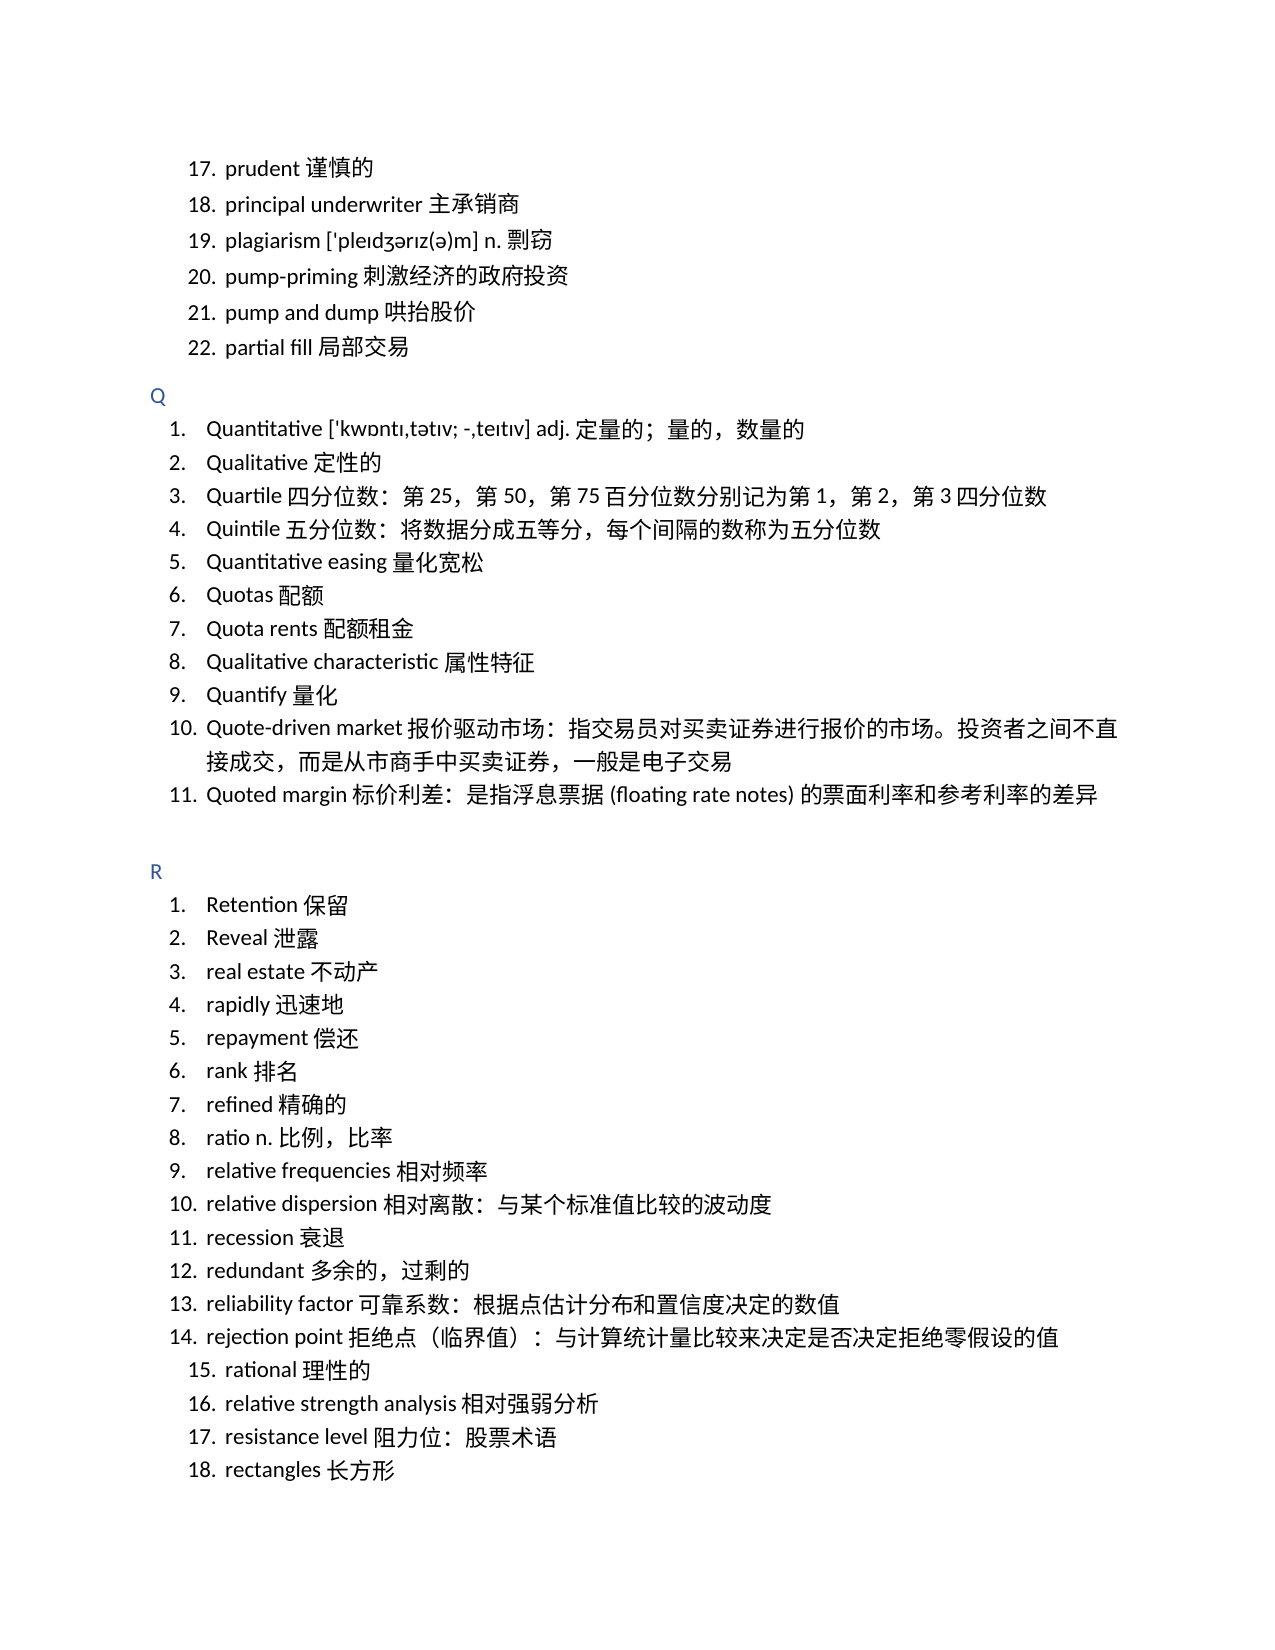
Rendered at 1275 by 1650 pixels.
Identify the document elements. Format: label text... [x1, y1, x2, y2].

list rejection point 拒绝点（临界值）：与计算统计量比较来决定是否决定拒绝零假设的值 [169, 1320, 1125, 1353]
list Quoted margin标价利差：是指浮息票据 (floating rate notes) 的票面利率和参考利率的差异 [169, 777, 1125, 811]
list rational 理性的 [187, 1353, 1125, 1386]
list Quote-driven market报价驱动市场：指交易员对买卖证券进行报价的市场。投资者之间不直接成交，而是从市商手中买卖证券，一般是电子交易 [169, 711, 1125, 777]
list Quantitative ['kwɒntɪ,tətɪv; -,teɪtɪv] adj. 定量的；量的，数量的 [169, 412, 1125, 445]
list Qualitative 定性的 [169, 445, 1125, 478]
list resistance level 阻力位：股票术语 [187, 1419, 1125, 1453]
subtitle Q [150, 382, 1125, 410]
list Quantify 量化 [169, 678, 1125, 711]
list rapidly 迅速地 [169, 987, 1125, 1021]
list ratio n. 比例，比率 [169, 1120, 1125, 1153]
list Quantitative easing 量化宽松 [169, 545, 1125, 578]
list refined 精确的 [169, 1087, 1125, 1120]
list Quota rents 配额租金 [169, 611, 1125, 644]
list real estate 不动产 [169, 954, 1125, 987]
list Quotas 配额 [169, 578, 1125, 611]
list pump-priming 刺激经济的政府投资 [187, 257, 1125, 291]
list relative strength analysis相对强弱分析 [187, 1386, 1125, 1419]
list Qualitative characteristic 属性特征 [169, 644, 1125, 678]
list reliability factor 可靠系数：根据点估计分布和置信度决定的数值 [169, 1286, 1125, 1320]
list Retention 保留 [169, 888, 1125, 921]
list pump and dump 哄抬股价 [187, 293, 1125, 327]
list Reveal 泄露 [169, 921, 1125, 954]
list Quartile 四分位数：第25，第50，第75百分位数分别记为第1，第2，第3四分位数 [169, 478, 1125, 512]
list partial fill 局部交易 [187, 329, 1125, 362]
list prudent 谨慎的 [187, 150, 1125, 183]
list repayment 偿还 [169, 1021, 1125, 1054]
list Quintile 五分位数：将数据分成五等分，每个间隔的数称为五分位数 [169, 512, 1125, 545]
list rectangles 长方形 [187, 1453, 1125, 1486]
list rank 排名 [169, 1054, 1125, 1087]
list principal underwriter 主承销商 [187, 186, 1125, 219]
list relative frequencies 相对频率 [169, 1153, 1125, 1187]
subtitle R [150, 857, 1125, 886]
list relative dispersion 相对离散：与某个标准值比较的波动度 [169, 1187, 1125, 1220]
list recession 衰退 [169, 1220, 1125, 1253]
list redundant 多余的，过剩的 [169, 1253, 1125, 1286]
list plagiarism ['pleɪdʒərɪz(ə)m] n. 剽窃 [187, 222, 1125, 255]
